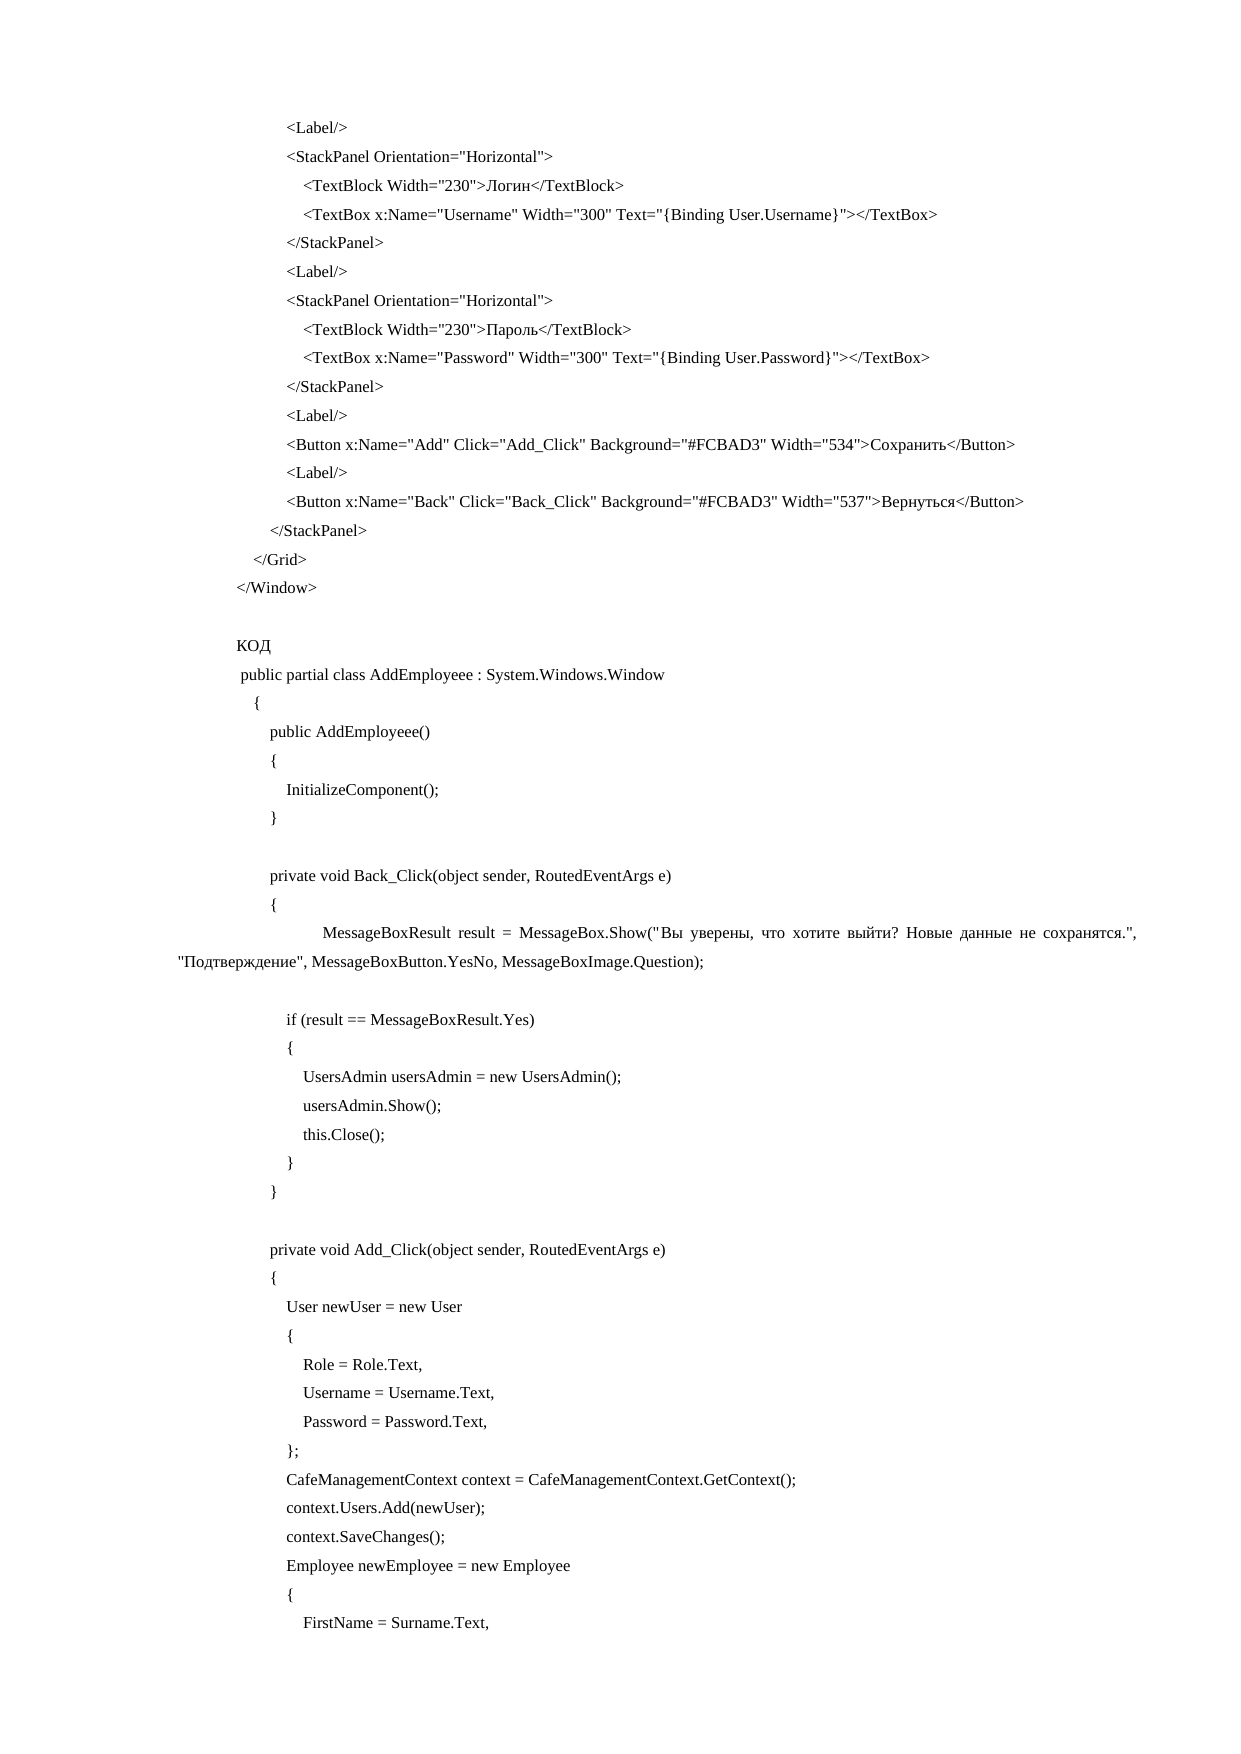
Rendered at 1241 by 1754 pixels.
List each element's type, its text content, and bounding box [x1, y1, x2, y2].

text context.Users.Add(newUser); [177, 1498, 1137, 1517]
text </Grid> [177, 549, 1137, 568]
text } [177, 1153, 1137, 1172]
text <Button x:Name="Add" Click="Add_Click" Background="#FCBAD3" Width="534">Сохранить</Button> [177, 434, 1137, 453]
text { [177, 1268, 1137, 1287]
text User newUser = new User [177, 1297, 1137, 1316]
text </StackPanel> [177, 377, 1137, 396]
text usersAdmin.Show(); [177, 1096, 1137, 1115]
text Employee newEmployee = new Employee [177, 1556, 1137, 1575]
text <TextBlock Width="230">Пароль</TextBlock> [177, 319, 1137, 338]
text private void Back_Click(object sender, RoutedEventArgs e) [177, 866, 1137, 885]
text private void Add_Click(object sender, RoutedEventArgs e) [177, 1239, 1137, 1258]
text } [177, 1182, 1137, 1201]
text <StackPanel Orientation="Horizontal"> [177, 291, 1137, 310]
text InitializeComponent(); [177, 779, 1137, 798]
text { [177, 693, 1137, 712]
text { [177, 1326, 1137, 1345]
text <StackPanel Orientation="Horizontal"> [177, 147, 1137, 166]
text MessageBoxResult result = MessageBox.Show("Вы уверены, что хотите выйти? Новые данные не сохранятся.", "Подтверждение", MessageBoxButton.YesNo, MessageBoxImage.Question); [177, 923, 1137, 971]
text { [177, 751, 1137, 770]
text public AddEmployeee() [177, 722, 1137, 741]
text <TextBlock Width="230">Логин</TextBlock> [177, 176, 1137, 195]
text Username = Username.Text, [177, 1383, 1137, 1402]
text CafeManagementContext context = CafeManagementContext.GetContext(); [177, 1469, 1137, 1488]
text this.Close(); [177, 1124, 1137, 1143]
text context.SaveChanges(); [177, 1527, 1137, 1546]
text <Label/> [177, 463, 1137, 482]
text FirstName = Surname.Text, [177, 1613, 1137, 1632]
text </StackPanel> [177, 233, 1137, 252]
text UsersAdmin usersAdmin = new UsersAdmin(); [177, 1067, 1137, 1086]
text public partial class AddEmployeee : System.Windows.Window [177, 664, 1137, 683]
text <Label/> [177, 262, 1137, 281]
text { [177, 1038, 1137, 1057]
text <Label/> [177, 118, 1137, 137]
text if (result == MessageBoxResult.Yes) [177, 1009, 1137, 1028]
text <TextBox x:Name="Password" Width="300" Text="{Binding User.Password}"></TextBox> [177, 348, 1137, 367]
text Password = Password.Text, [177, 1412, 1137, 1431]
text { [177, 894, 1137, 913]
text </Window> [177, 578, 1137, 597]
text <TextBox x:Name="Username" Width="300" Text="{Binding User.Username}"></TextBox> [177, 204, 1137, 223]
text <Button x:Name="Back" Click="Back_Click" Background="#FCBAD3" Width="537">Вернуться</Button> [177, 492, 1137, 511]
text } [177, 808, 1137, 827]
text </StackPanel> [177, 521, 1137, 540]
text { [177, 1584, 1137, 1603]
text }; [177, 1441, 1137, 1460]
text <Label/> [177, 406, 1137, 425]
text Role = Role.Text, [177, 1354, 1137, 1373]
text КОД [177, 636, 1137, 655]
